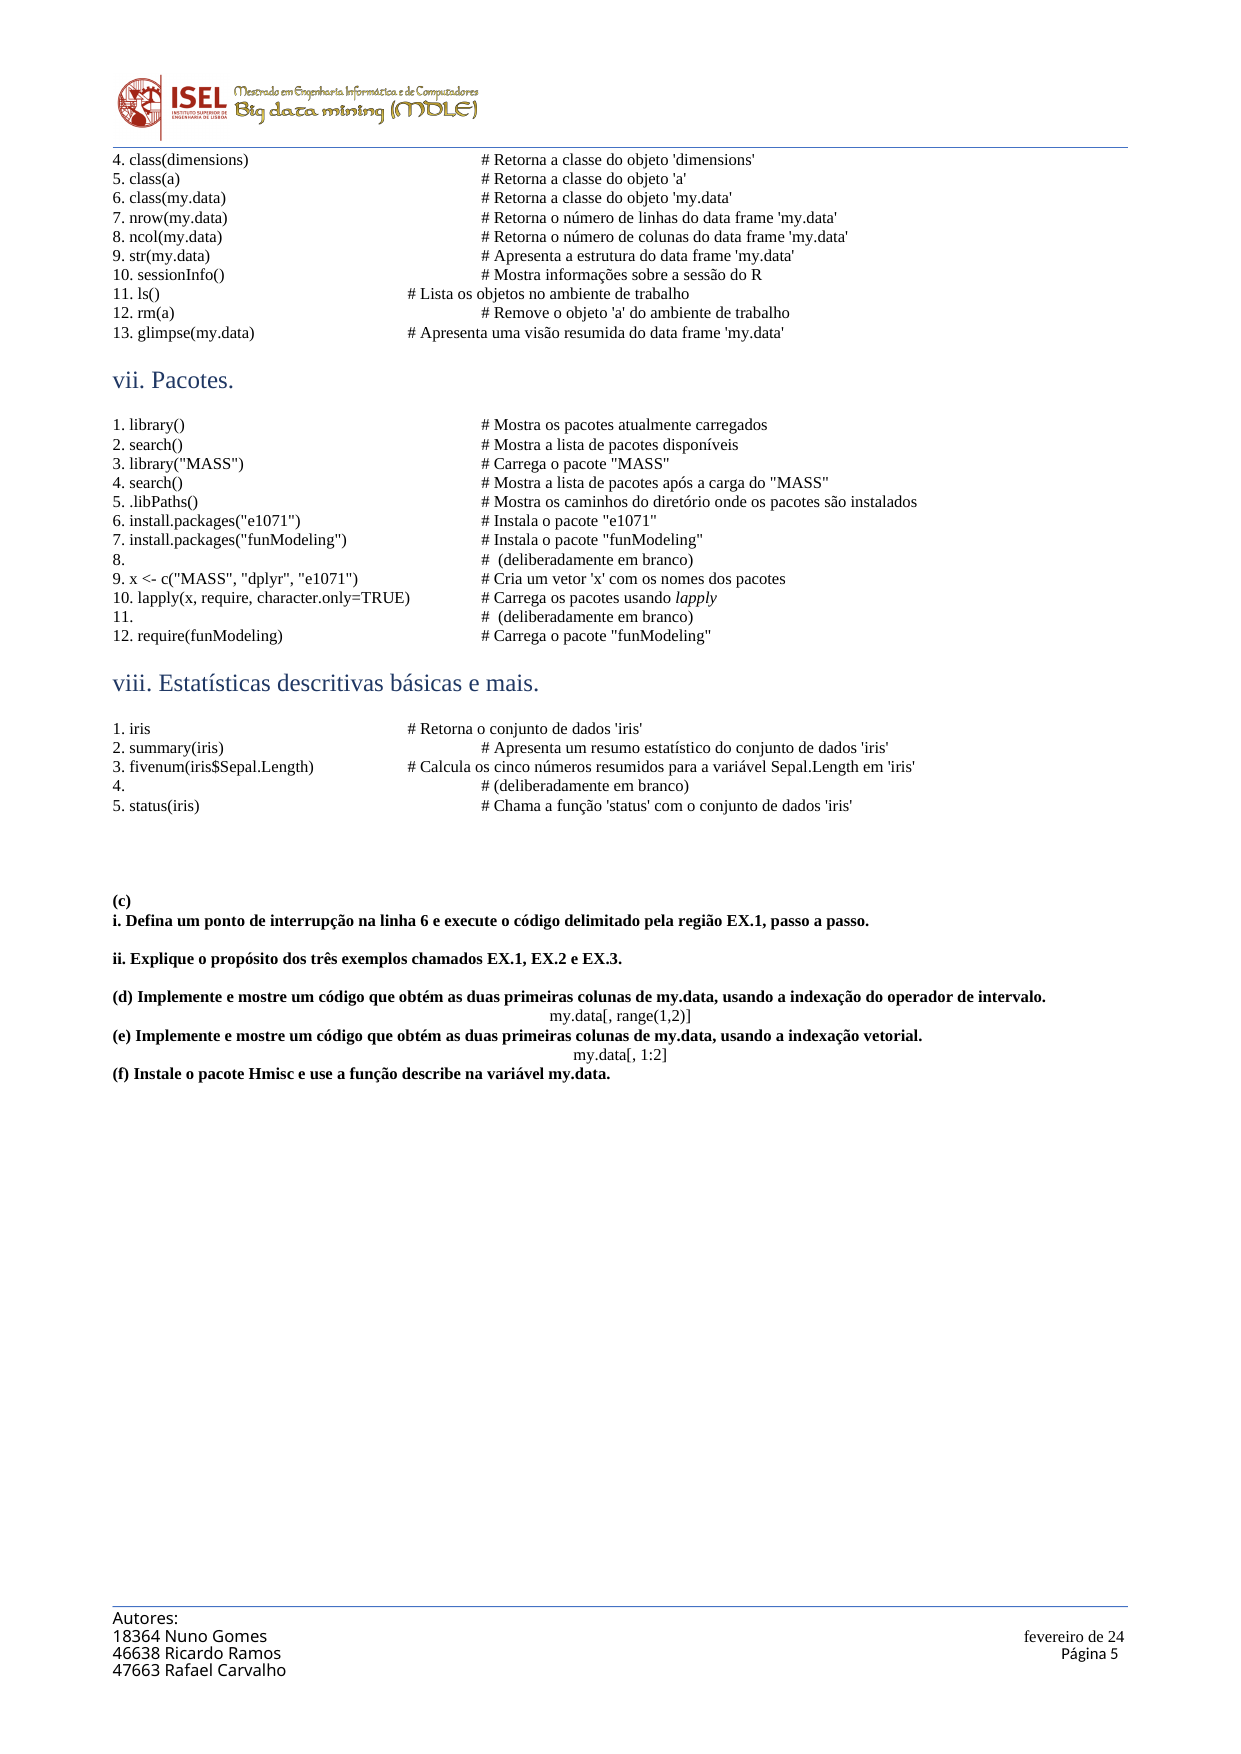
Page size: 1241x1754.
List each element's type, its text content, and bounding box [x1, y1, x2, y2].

text 6. class(my.data) # Retorna a classe do objeto 'my.data' [112, 188, 1128, 207]
text 13. glimpse(my.data) # Apresenta uma visão resumida do data frame 'my.data' [112, 322, 1128, 342]
text 10. lapply(x, require, character.only=TRUE) # Carrega os pacotes usando lapply [112, 588, 1128, 607]
text 10. sessionInfo() # Mostra informações sobre a sessão do R [112, 265, 1128, 284]
text 2. search() # Mostra a lista de pacotes disponíveis [112, 434, 1128, 453]
picture [112, 73, 231, 142]
text 9. str(my.data) # Apresenta a estrutura do data frame 'my.data' [112, 246, 1128, 265]
picture [233, 84, 479, 125]
text 9. x <- c("MASS", "dplyr", "e1071") # Cria um vetor 'x' com os nomes dos pacotes [112, 568, 1128, 588]
text (c) [112, 891, 1128, 910]
subtitle viii. Estatísticas descritivas básicas e mais. [112, 668, 1128, 697]
text 1. library() # Mostra os pacotes atualmente carregados [112, 415, 1128, 434]
text my.data[, range(1,2)] [112, 1006, 1128, 1025]
text my.data[, 1:2] [112, 1044, 1128, 1064]
subtitle vii. Pacotes. [112, 365, 1128, 394]
text 3. fivenum(iris$Sepal.Length) # Calcula os cinco números resumidos para a variável Sepal.Length em 'iris' [112, 757, 1128, 776]
text 4. class(dimensions) # Retorna a classe do objeto 'dimensions' [112, 150, 1128, 169]
text 7. nrow(my.data) # Retorna o número de linhas do data frame 'my.data' [112, 207, 1128, 227]
text 2. summary(iris) # Apresenta um resumo estatístico do conjunto de dados 'iris' [112, 738, 1128, 757]
text (d) Implemente e mostre um código que obtém as duas primeiras colunas de my.data, usando a indexação do operador de intervalo. [112, 987, 1128, 1006]
text 5. class(a) # Retorna a classe do objeto 'a' [112, 169, 1128, 188]
text 6. install.packages("e1071") # Instala o pacote "e1071" [112, 511, 1128, 530]
text (f) Instale o pacote Hmisc e use a função describe na variável my.data. [112, 1064, 1128, 1083]
text 5. status(iris) # Chama a função 'status' com o conjunto de dados 'iris' [112, 795, 1128, 814]
text 12. require(funModeling) # Carrega o pacote "funModeling" [112, 626, 1128, 645]
text 11. # (deliberadamente em branco) [112, 607, 1128, 626]
text 12. rm(a) # Remove o objeto 'a' do ambiente de trabalho [112, 303, 1128, 322]
text 7. install.packages("funModeling") # Instala o pacote "funModeling" [112, 530, 1128, 549]
text ii. Explique o propósito dos três exemplos chamados EX.1, EX.2 e EX.3. [112, 949, 1128, 968]
text (e) Implemente e mostre um código que obtém as duas primeiras colunas de my.data, usando a indexação vetorial. [112, 1025, 1128, 1044]
text 3. library("MASS") # Carrega o pacote "MASS" [112, 453, 1128, 473]
text 5. .libPaths() # Mostra os caminhos do diretório onde os pacotes são instalados [112, 492, 1128, 511]
text 11. ls() # Lista os objetos no ambiente de trabalho [112, 284, 1128, 303]
text 1. iris # Retorna o conjunto de dados 'iris' [112, 719, 1128, 738]
text 8. ncol(my.data) # Retorna o número de colunas do data frame 'my.data' [112, 227, 1128, 246]
text 4. search() # Mostra a lista de pacotes após a carga do "MASS" [112, 473, 1128, 492]
text 4. # (deliberadamente em branco) [112, 776, 1128, 795]
text 8. # (deliberadamente em branco) [112, 549, 1128, 568]
text i. Defina um ponto de interrupção na linha 6 e execute o código delimitado pela região EX.1, passo a passo. [112, 910, 1128, 929]
